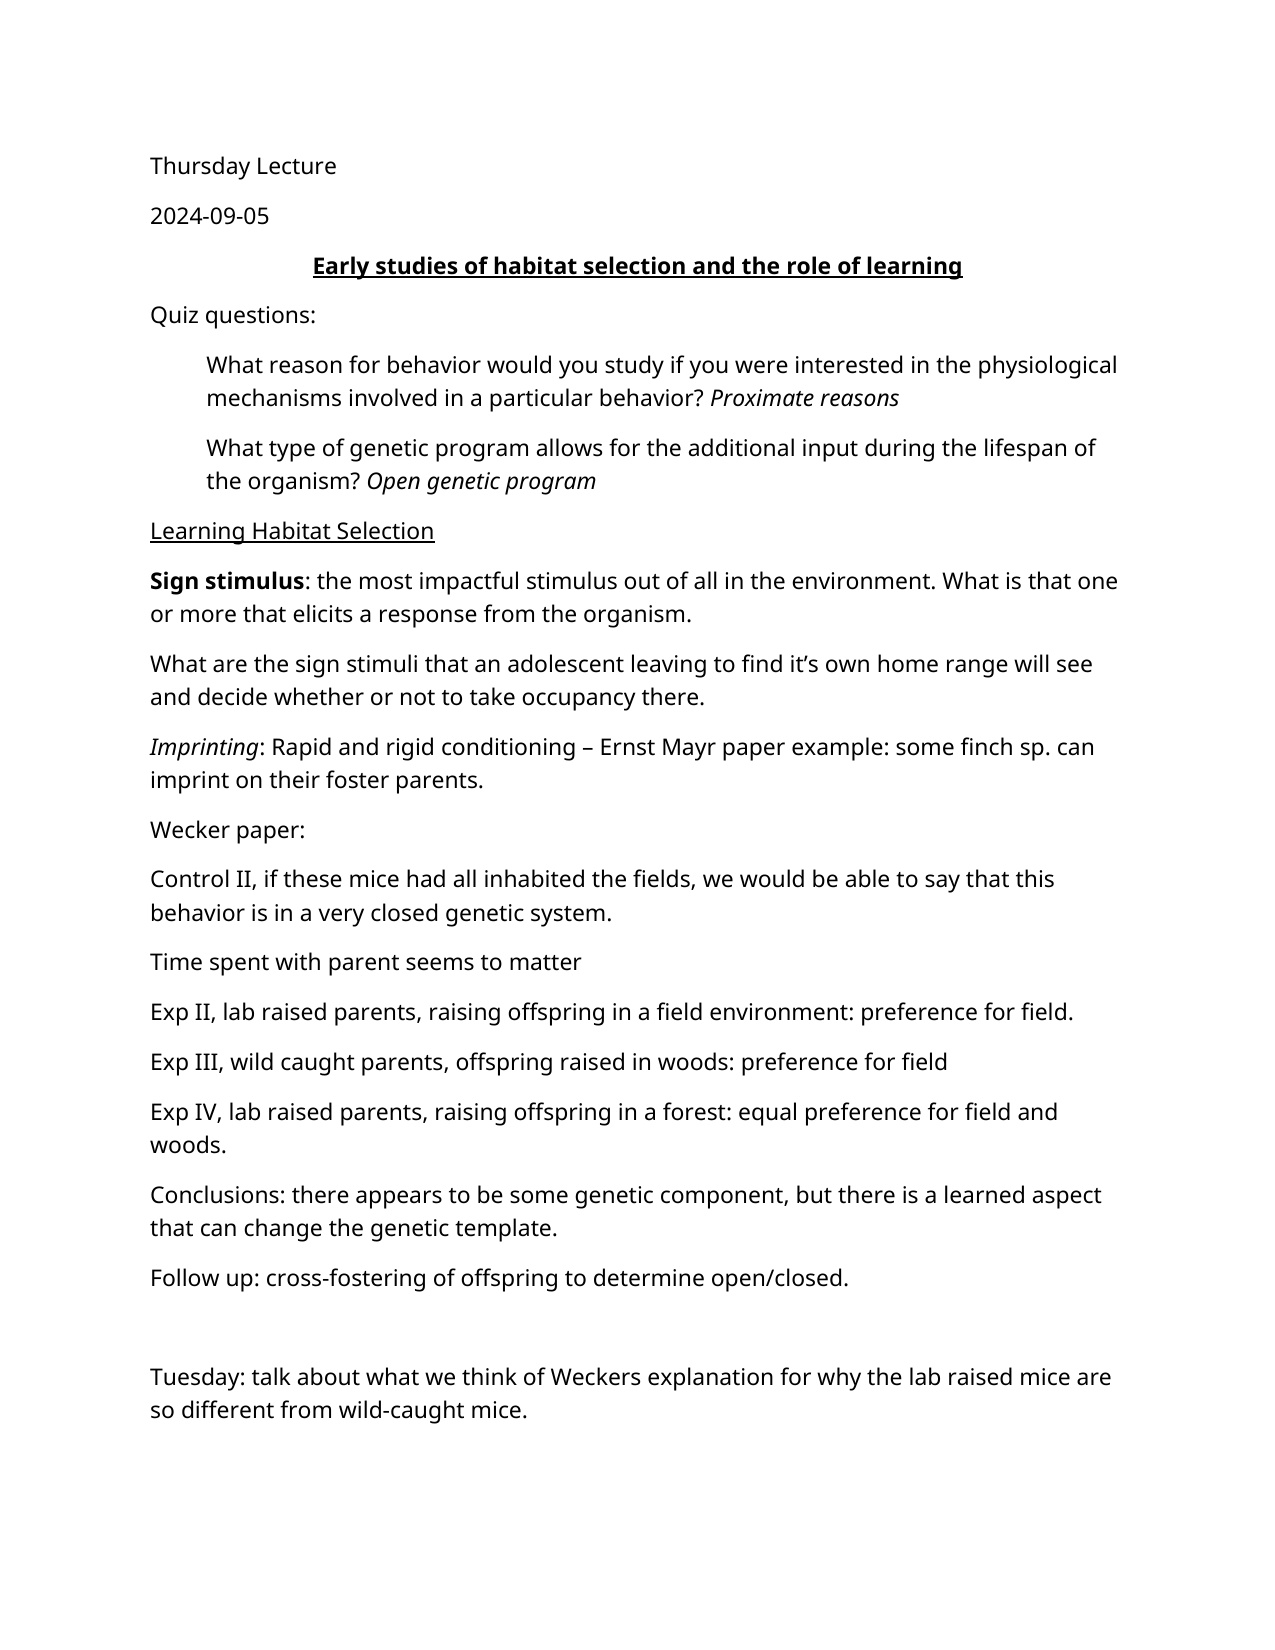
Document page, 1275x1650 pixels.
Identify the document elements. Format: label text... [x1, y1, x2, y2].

text Exp II, lab raised parents, raising offspring in a field environment: preference for field. [150, 996, 1125, 1027]
text Exp III, wild caught parents, offspring raised in woods: preference for field [150, 1046, 1125, 1077]
text Quiz questions: [150, 299, 1125, 331]
text Imprinting: Rapid and rigid conditioning – Ernst Mayr paper example: some finch sp. can imprint on their foster parents. [150, 731, 1125, 795]
text Exp IV, lab raised parents, raising offspring in a forest: equal preference for field and woods. [150, 1096, 1125, 1160]
text Follow up: cross-fostering of offspring to determine open/closed. [150, 1261, 1125, 1293]
text Sign stimulus: the most impactful stimulus out of all in the environment. What is that one or more that elicits a response from the organism. [150, 565, 1125, 629]
text What reason for behavior would you study if you were interested in the physiological mechanisms involved in a particular behavior? Proximate reasons [206, 349, 1125, 413]
text Conclusions: there appears to be some genetic component, but there is a learned aspect that can change the genetic template. [150, 1178, 1125, 1243]
text 2024-09-05 [150, 200, 1125, 231]
text What are the sign stimuli that an adolescent leaving to find it’s own home range will see and decide whether or not to take occupancy there. [150, 648, 1125, 712]
text What type of genetic program allows for the additional input during the lifespan of the organism? Open genetic program [206, 432, 1125, 496]
text Early studies of habitat selection and the role of learning [150, 249, 1125, 281]
text Tuesday: talk about what we think of Weckers explanation for why the lab raised mice are so different from wild-caught mice. [150, 1361, 1125, 1425]
text Thursday Lecture [150, 150, 1125, 181]
text Time spent with parent seems to matter [150, 946, 1125, 977]
text Wecker paper: [150, 813, 1125, 845]
text Control II, if these mice had all inhabited the fields, we would be able to say that this behavior is in a very closed genetic system. [150, 863, 1125, 928]
text Learning Habitat Selection [150, 515, 1125, 546]
